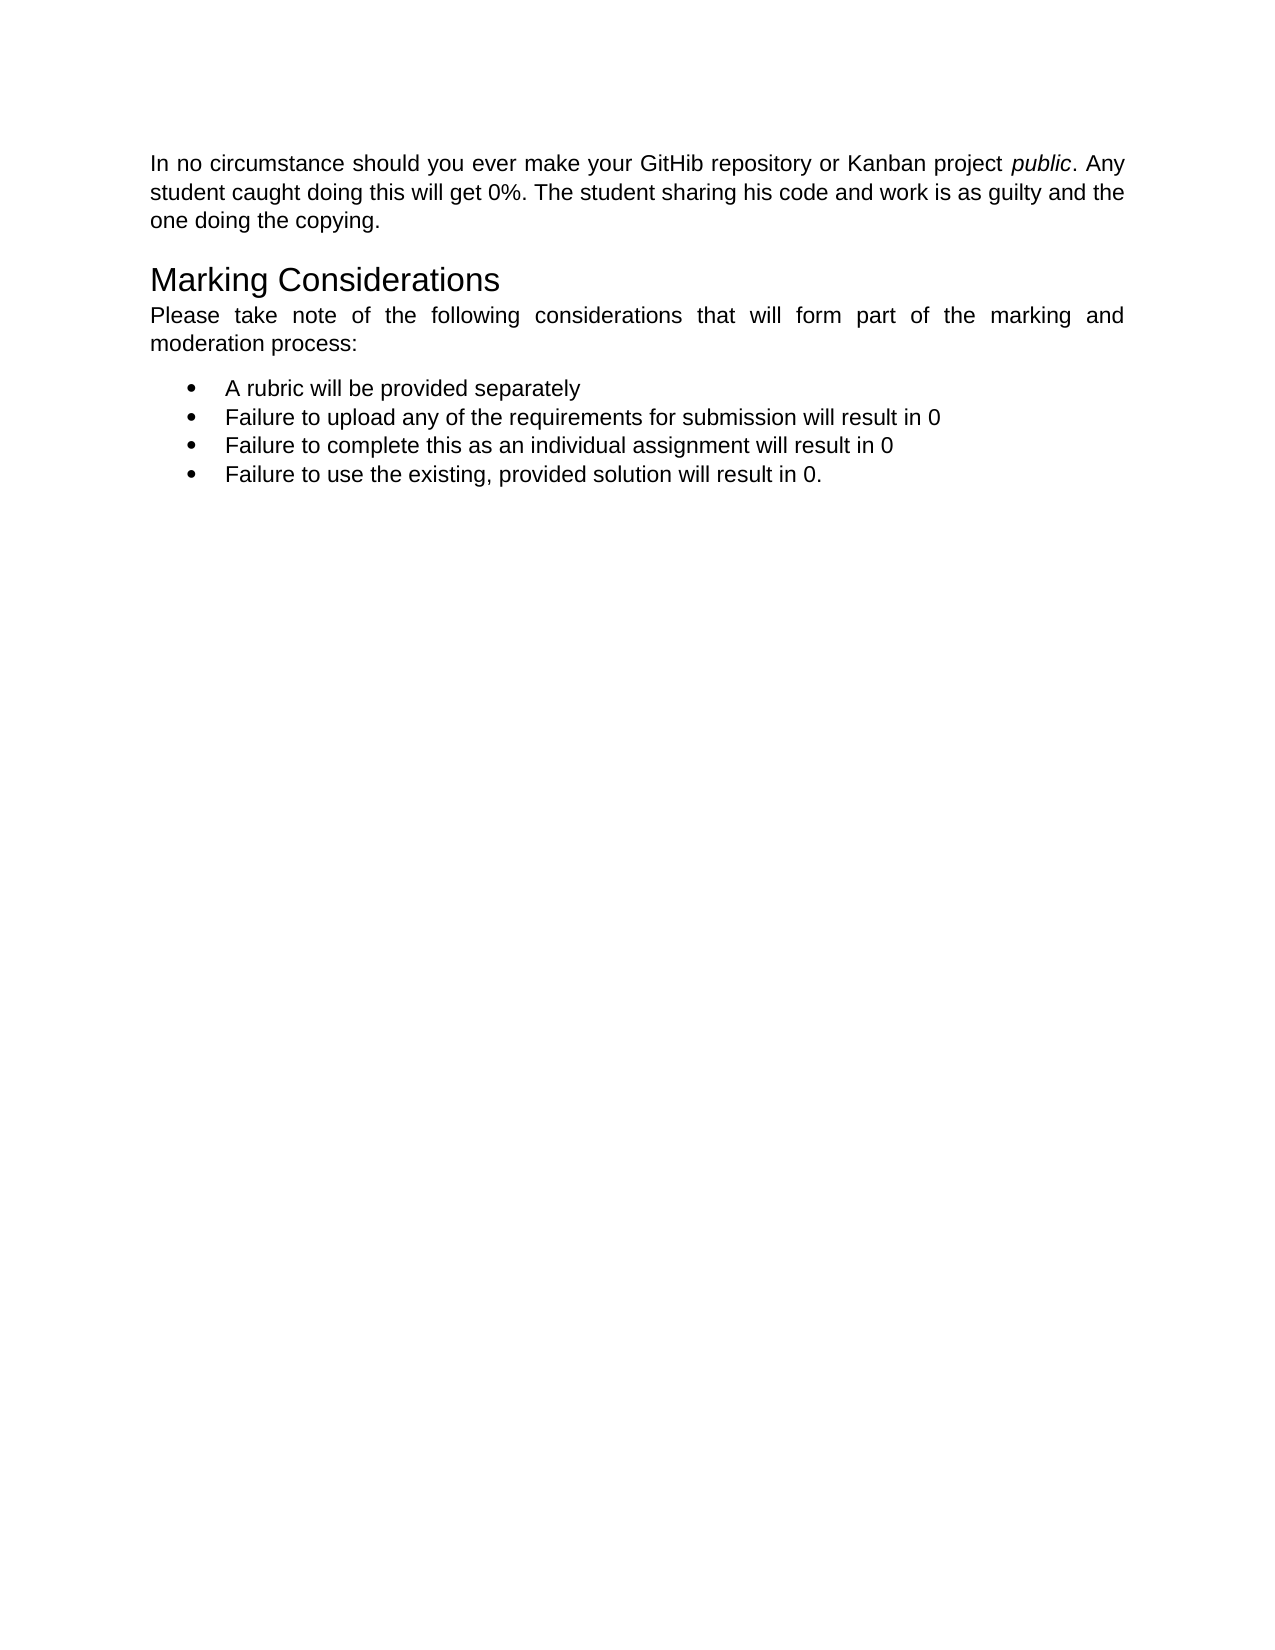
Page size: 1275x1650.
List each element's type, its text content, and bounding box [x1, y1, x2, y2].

text Please take note of the following considerations that will form part of the marking and moderation process: [150, 302, 1125, 357]
list A rubric will be provided separately [187, 375, 1125, 402]
list Failure to upload any of the requirements for submission will result in 0 [187, 404, 1125, 430]
list Failure to use the existing, provided solution will result in 0. [187, 461, 1125, 487]
text In no circumstance should you ever make your GitHib repository or Kanban project public. Any student caught doing this will get 0%. The student sharing his code and work is as guilty and the one doing the copying. [150, 150, 1125, 233]
subtitle Marking Considerations [150, 260, 1125, 299]
list Failure to complete this as an individual assignment will result in 0 [187, 432, 1125, 458]
